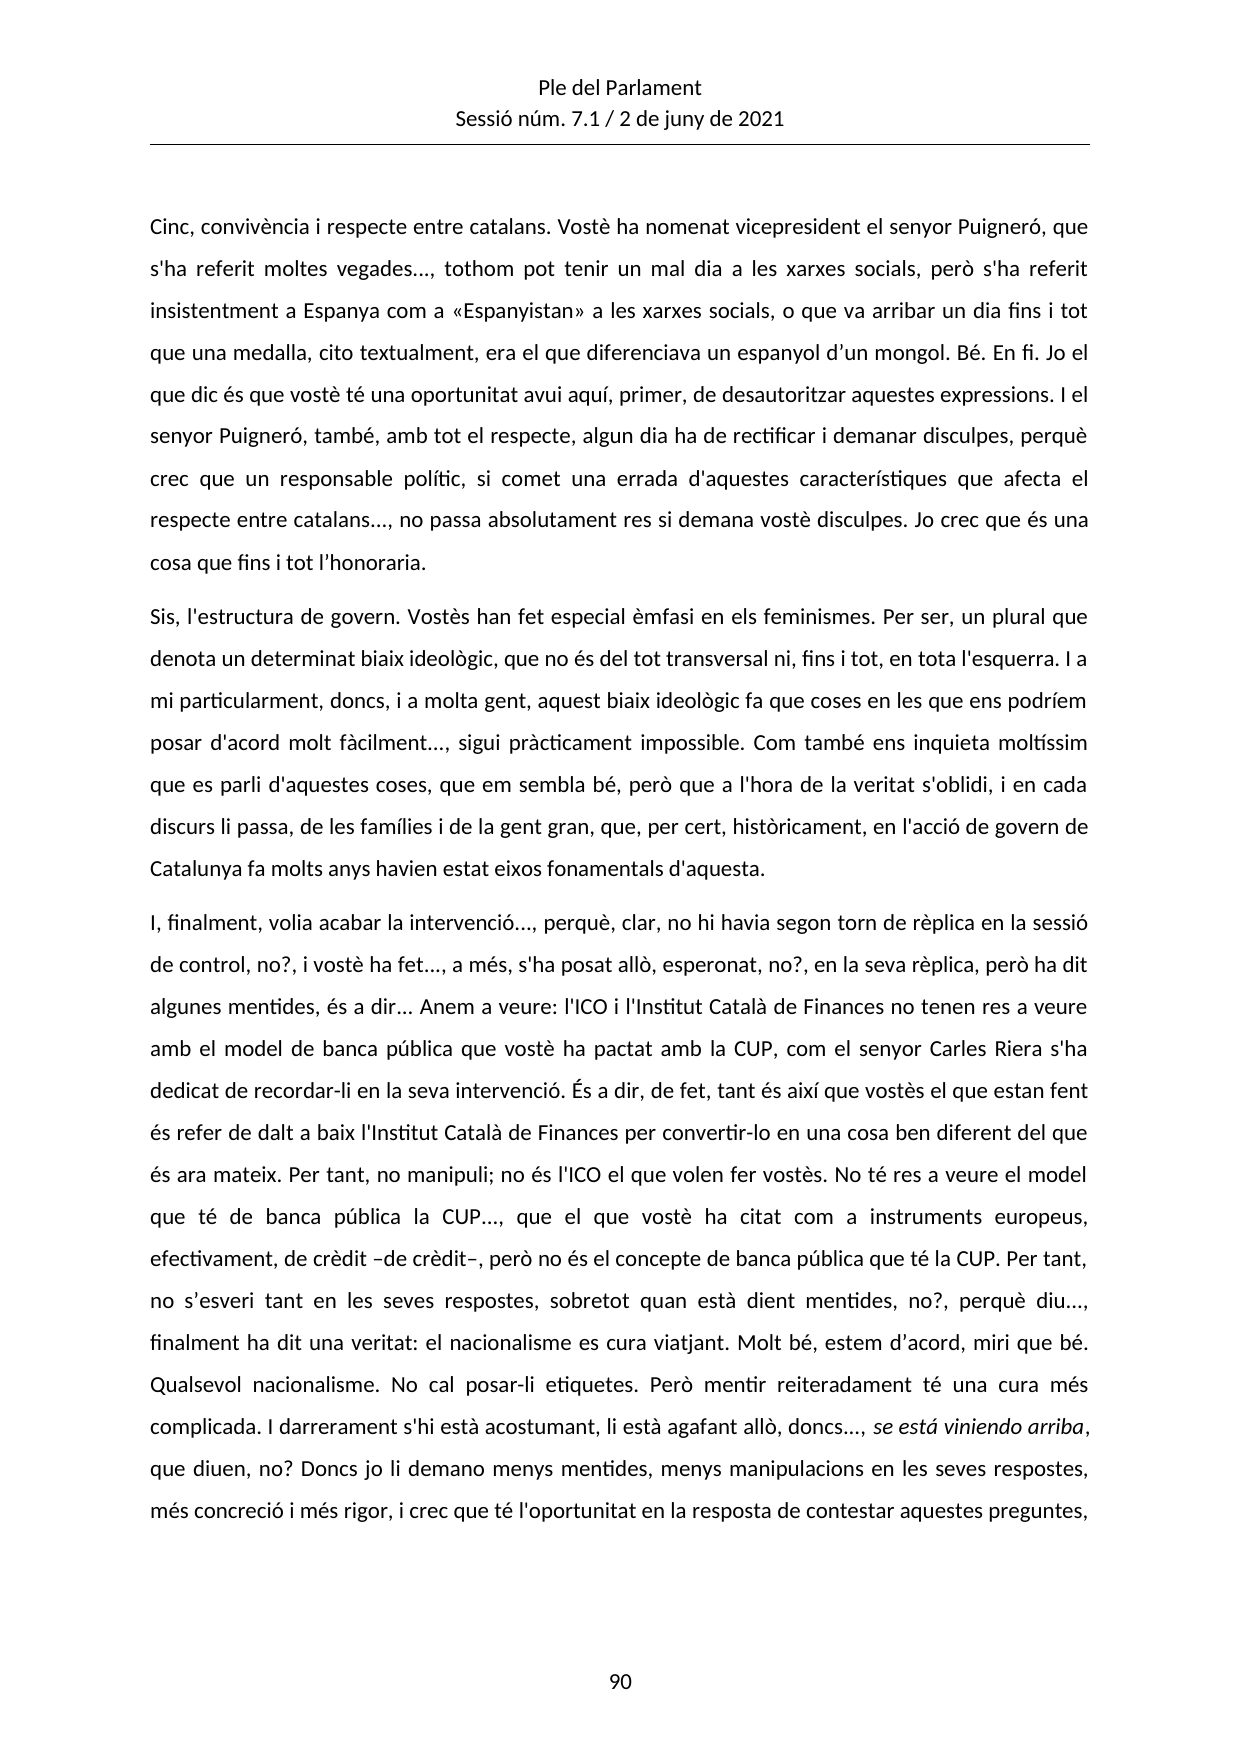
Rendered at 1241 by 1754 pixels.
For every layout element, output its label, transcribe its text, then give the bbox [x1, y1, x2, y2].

text Sis, l'estructura de govern. Vostès han fet especial èmfasi en els feminismes. Per ser, un plural que denota un determinat biaix ideològic, que no és del tot transversal ni, fins i tot, en tota l'esquerra. I a mi particularment, doncs, i a molta gent, aquest biaix ideològic fa que coses en les que ens podríem posar d'acord molt fàcilment..., sigui pràcticament impossible. Com també ens inquieta moltíssim que es parli d'aquestes coses, que em sembla bé, però que a l'hora de la veritat s'oblidi, i en cada discurs li passa, de les famílies i de la gent gran, que, per cert, històricament, en l'acció de govern de Catalunya fa molts anys havien estat eixos fonamentals d'aquesta. [150, 602, 1090, 882]
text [150, 908, 1090, 1524]
text Cinc, convivència i respecte entre catalans. Vostè ha nomenat vicepresident el senyor Puigneró, que s'ha referit moltes vegades..., tothom pot tenir un mal dia a les xarxes socials, però s'ha referit insistentment a Espanya com a «Espanyistan» a les xarxes socials, o que va arribar un dia fins i tot que una medalla, cito textualment, era el que diferenciava un espanyol d’un mongol. Bé. En fi. Jo el que dic és que vostè té una oportunitat avui aquí, primer, de desautoritzar aquestes expressions. I el senyor Puigneró, també, amb tot el respecte, algun dia ha de rectificar i demanar disculpes, perquè crec que un responsable polític, si comet una errada d'aquestes característiques que afecta el respecte entre catalans..., no passa absolutament res si demana vostè disculpes. Jo crec que és una cosa que fins i tot l’honoraria. [150, 212, 1090, 576]
